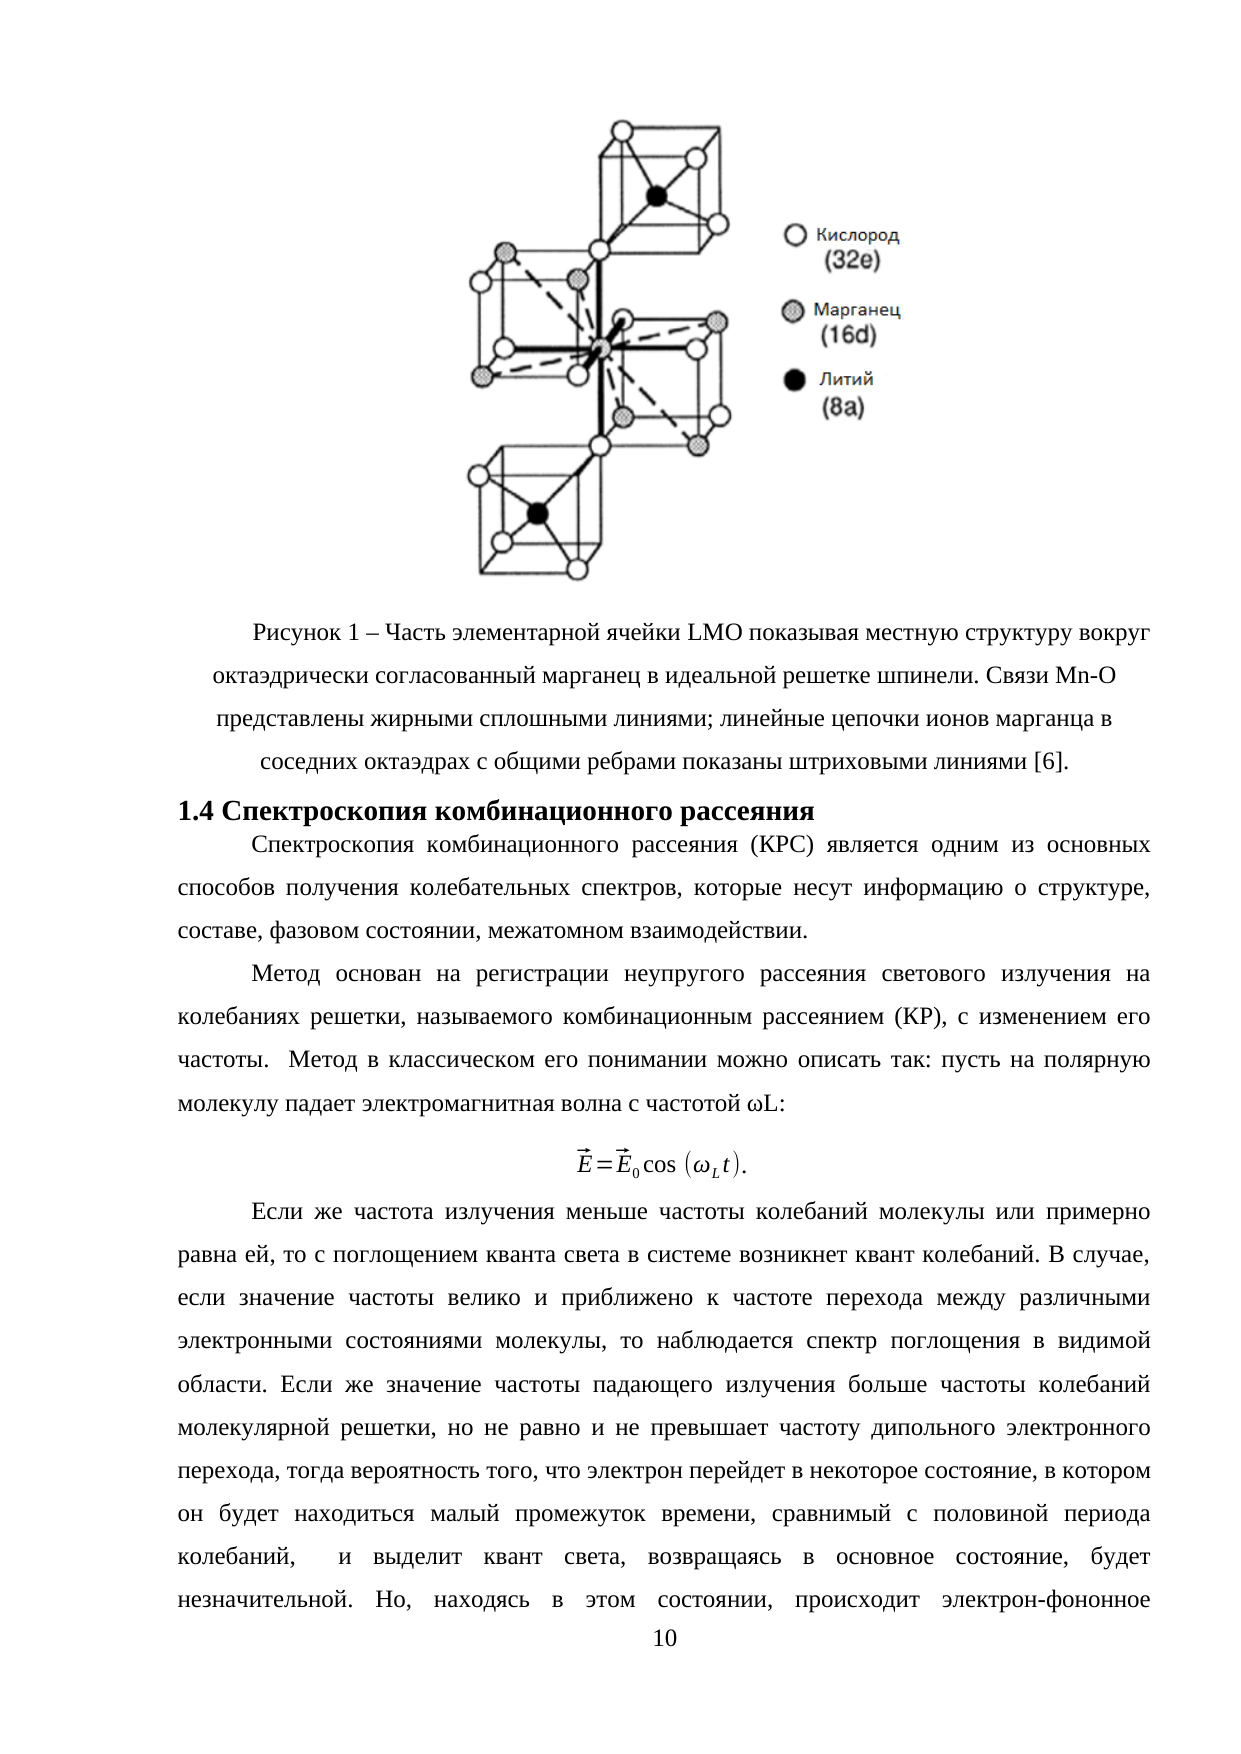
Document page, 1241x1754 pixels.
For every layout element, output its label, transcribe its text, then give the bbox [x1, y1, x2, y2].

text . [177, 1147, 1152, 1182]
text Спектроскопия комбинационного рассеяния (КРС) является одним из основных способов получения колебательных спектров, которые несут информацию о структуре, составе, фазовом состоянии, межатомном взаимодействии. [177, 829, 1152, 944]
text Метод основан на регистрации неупругого рассеяния светового излучения на колебаниях решетки, называемого комбинационным рассеянием (КР), с изменением его частоты. Метод в классическом его понимании можно описать так: пусть на полярную молекулу падает электромагнитная волна с частотой ωL: [177, 958, 1152, 1116]
text Рисунок 1 – Часть элементарной ячейки LMO показывая местную структуру вокруг октаэдрически согласованный марганец в идеальной решетке шпинели. Связи Mn-O представлены жирными сплошными линиями; линейные цепочки ионов марганца в соседних октаэдрах с общими ребрами показаны штриховыми линиями [6]. [177, 617, 1152, 775]
subtitle 1.4 Спектроскопия комбинационного рассеяния [177, 793, 1152, 827]
picture [429, 118, 974, 603]
